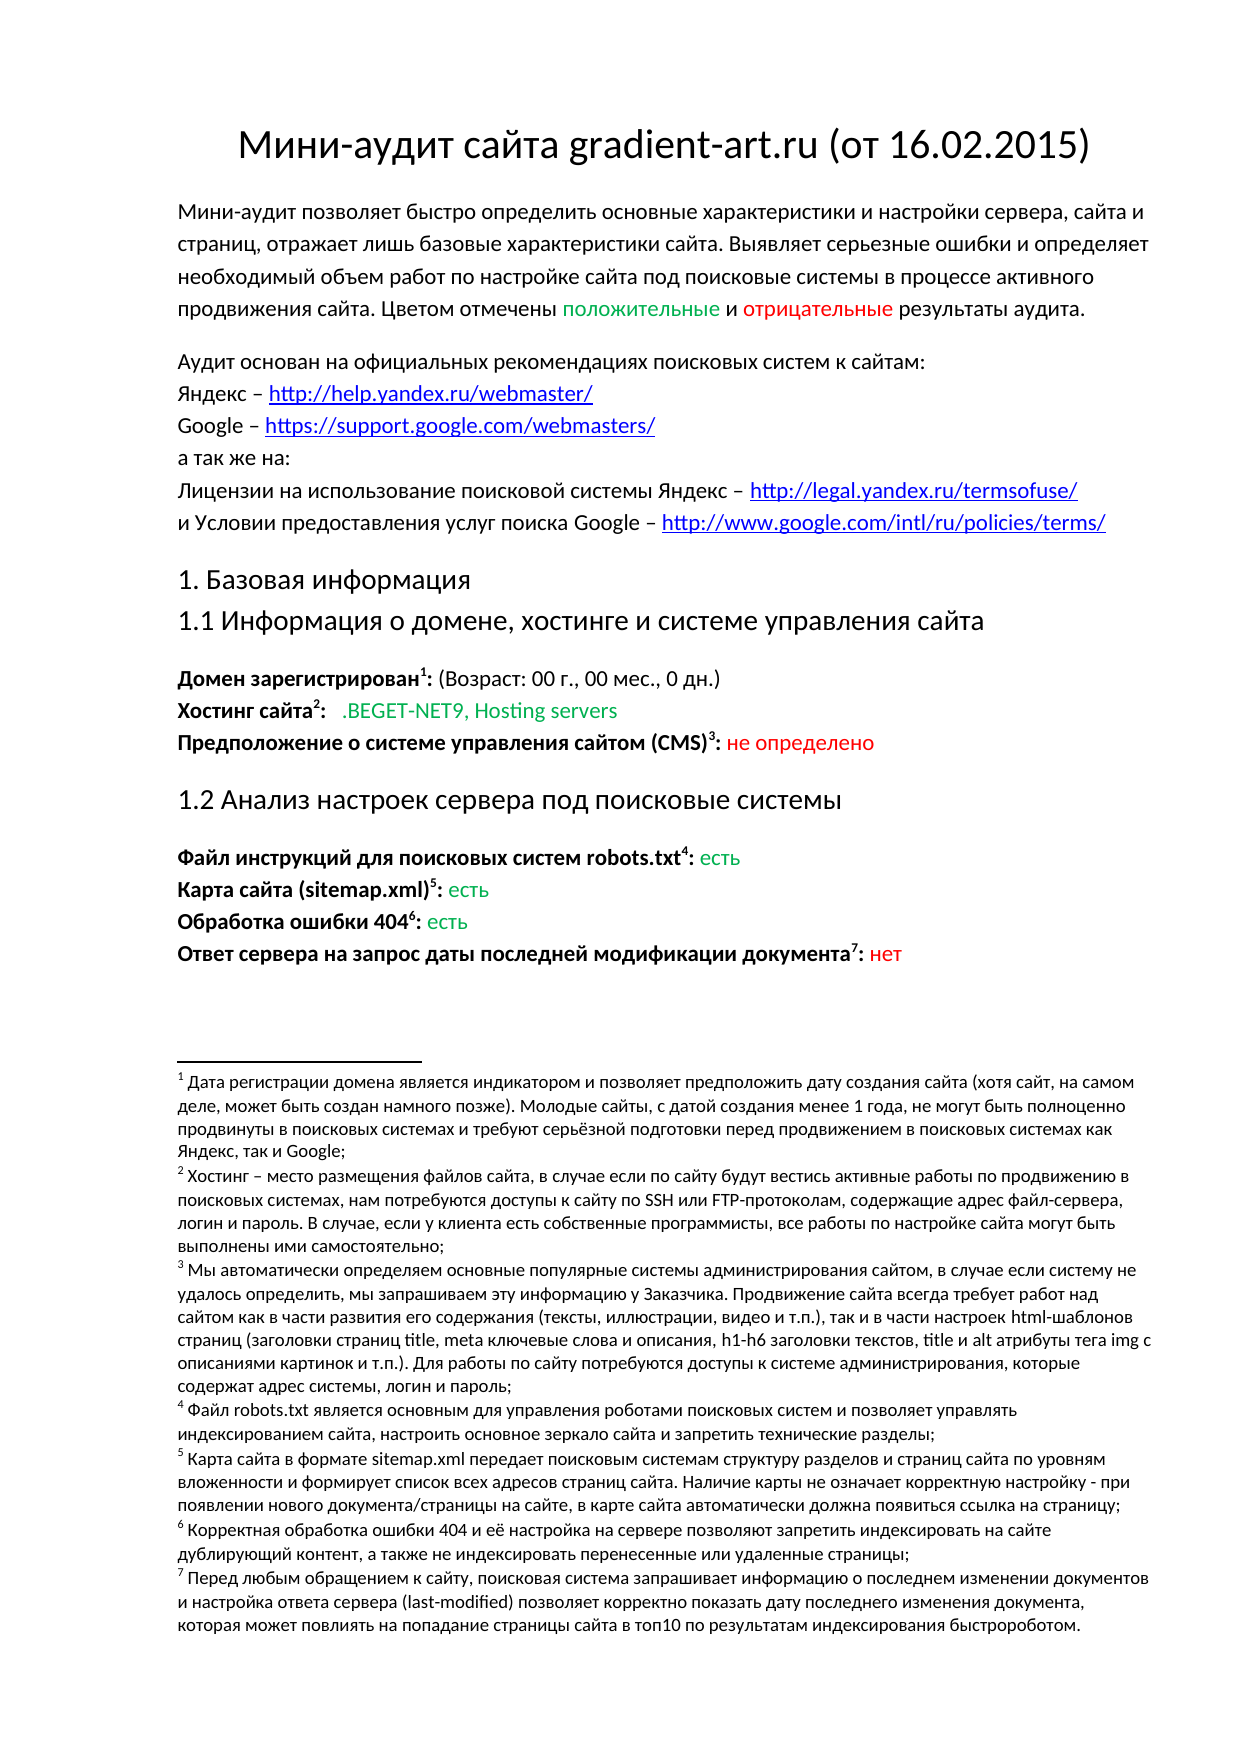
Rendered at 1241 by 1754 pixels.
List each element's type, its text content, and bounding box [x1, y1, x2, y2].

text Домен зарегистрирован: (Возраст: 00 г., 00 мес., 0 дн.) Хостинг сайта: .BEGET-NET9, Hosting servers Предположение о системе управления сайтом (CMS): не определено [177, 664, 1152, 756]
text Мини-аудит сайта gradient-art.ru (от 16.02.2015) [177, 118, 1152, 169]
text Мини-аудит позволяет быстро определить основные характеристики и настройки сервера, сайта и страниц, отражает лишь базовые характеристики сайта. Выявляет серьезные ошибки и определяет необходимый объем работ по настройке сайта под поисковые системы в процессе активного продвижения сайта. Цветом отмечены положительные и отрицательные результаты аудита. [177, 197, 1152, 322]
text Файл инструкций для поисковых систем robots.txt: есть Карта сайта (sitemap.xml): есть Обработка ошибки 404: есть Ответ сервера на запрос даты последней модификации документа: нет [177, 843, 1152, 967]
text 1. Базовая информация 1.1 Информация о домене, хостинге и системе управления сайта [177, 561, 1152, 637]
text 1.2 Анализ настроек сервера под поисковые системы [177, 781, 1152, 817]
text Аудит основан на официальных рекомендациях поисковых систем к сайтам: Яндекс – http://help.yandex.ru/webmaster/ Google – https://support.google.com/webmasters/ а так же на: Лицензии на использование поисковой системы Яндекс – http://legal.yandex.ru/termsofuse/ и Условии предоставления услуг поиска Google – http://www.google.com/intl/ru/policies/terms/ [177, 347, 1152, 536]
